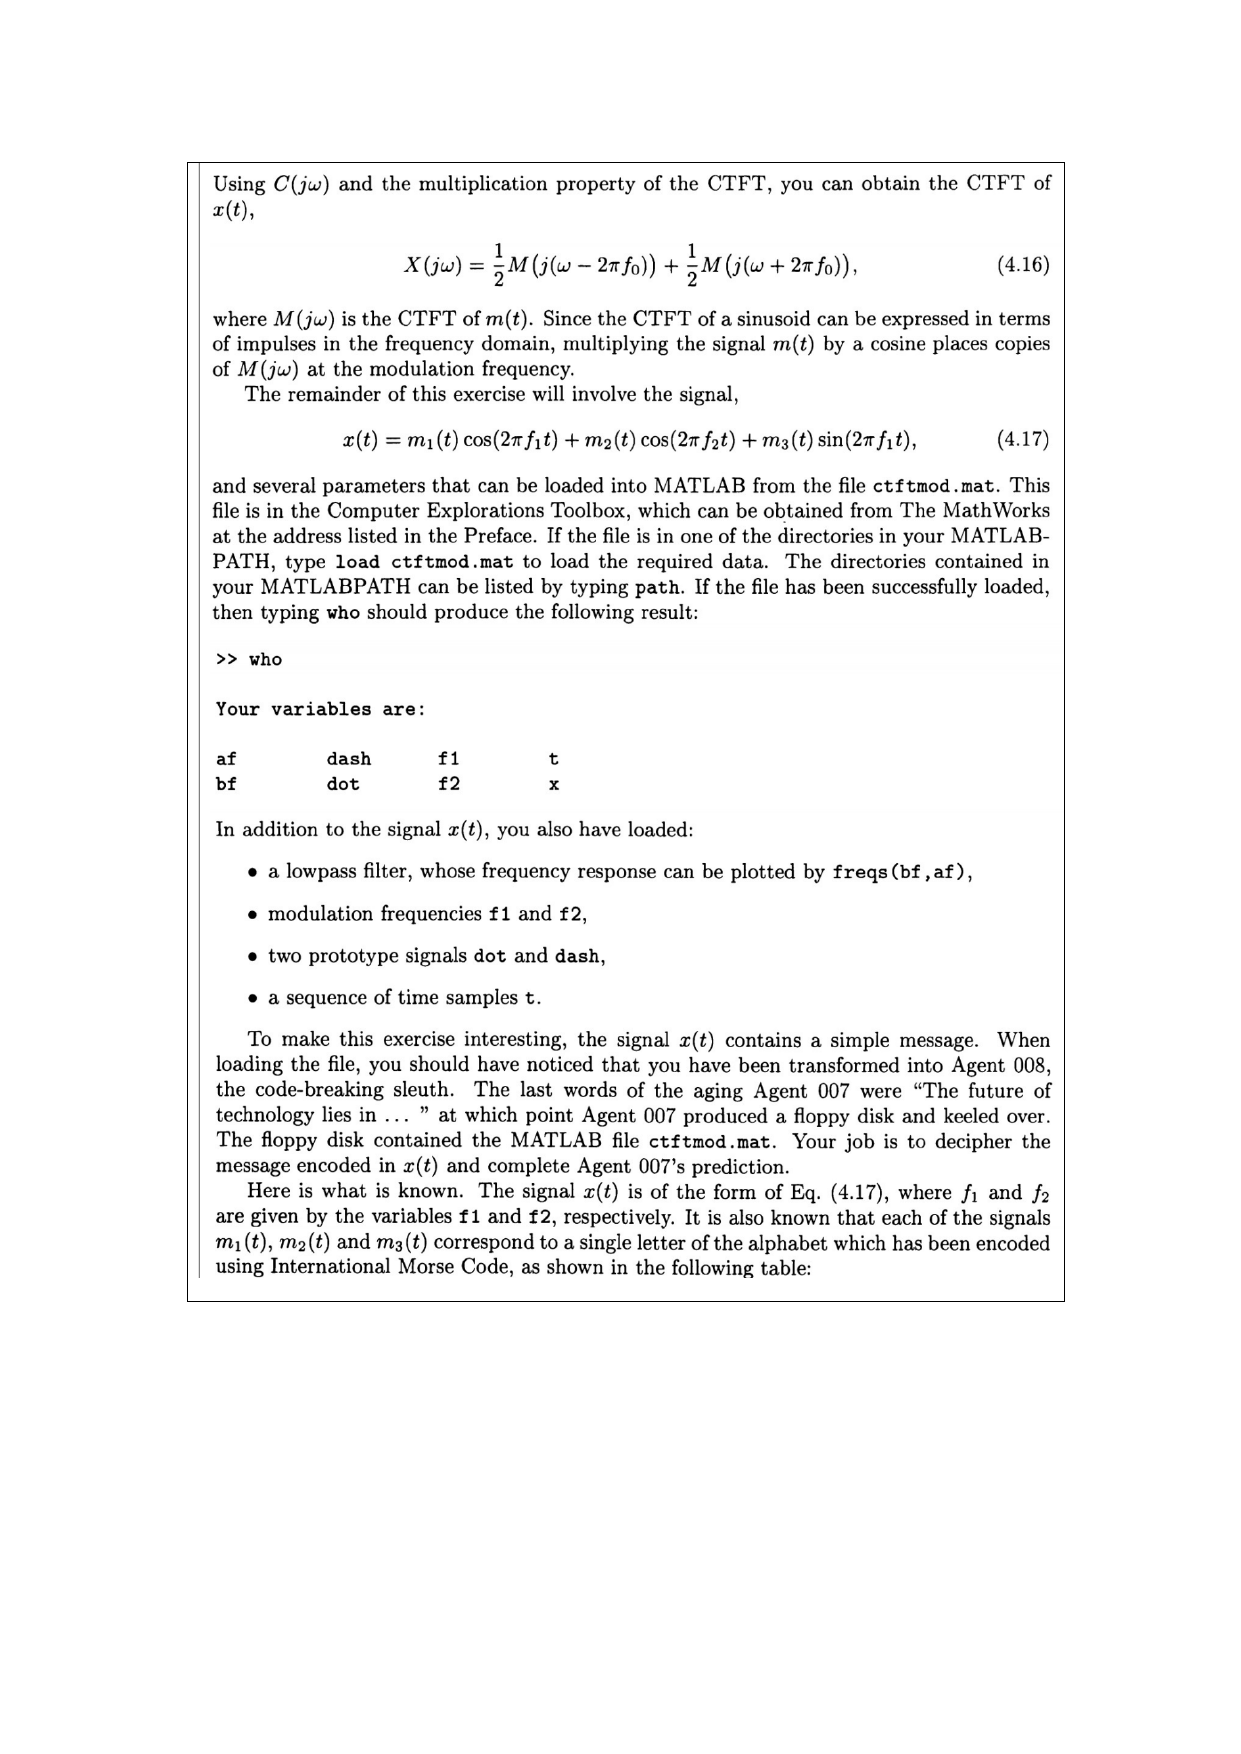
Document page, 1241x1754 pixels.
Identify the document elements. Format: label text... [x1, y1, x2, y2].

picture [198, 163, 1064, 1278]
